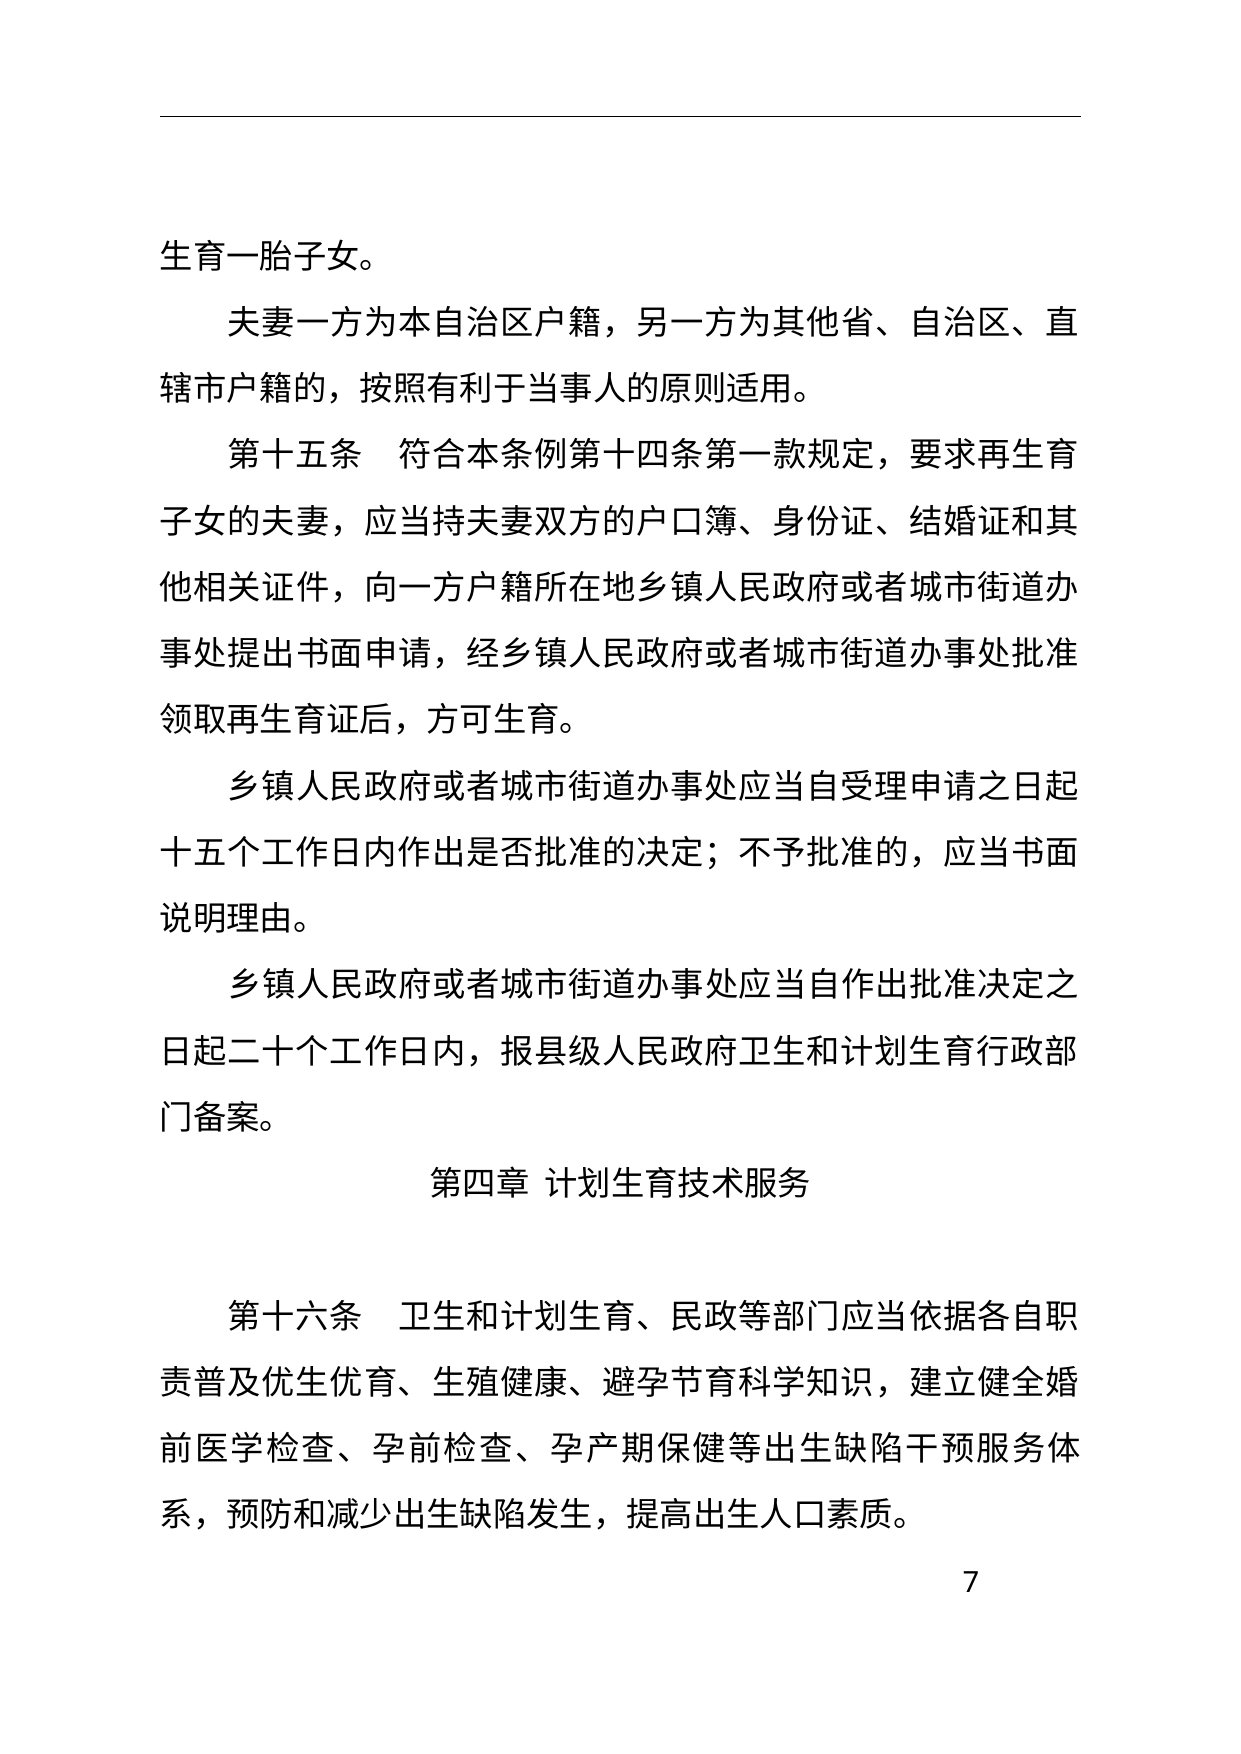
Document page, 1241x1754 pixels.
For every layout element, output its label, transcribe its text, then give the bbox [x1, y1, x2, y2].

text 第十五条 符合本条例第十四条第一款规定，要求再生育子女的夫妻，应当持夫妻双方的户口簿、身份证、结婚证和其他相关证件，向一方户籍所在地乡镇人民政府或者城市街道办事处提出书面申请，经乡镇人民政府或者城市街道办事处批准领取再生育证后，方可生育。 [159, 419, 1081, 750]
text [159, 220, 1081, 287]
text 乡镇人民政府或者城市街道办事处应当自受理申请之日起十五个工作日内作出是否批准的决定；不予批准的，应当书面说明理由。 [159, 750, 1081, 949]
text 第四章 计划生育技术服务 [159, 1148, 1081, 1214]
text 乡镇人民政府或者城市街道办事处应当自作出批准决定之日起二十个工作日内，报县级人民政府卫生和计划生育行政部门备案。 [159, 949, 1081, 1148]
text 第十六条 卫生和计划生育、民政等部门应当依据各自职责普及优生优育、生殖健康、避孕节育科学知识，建立健全婚前医学检查、孕前检查、孕产期保健等出生缺陷干预服务体系，预防和减少出生缺陷发生，提高出生人口素质。 [159, 1280, 1081, 1545]
text 夫妻一方为本自治区户籍，另一方为其他省、自治区、直辖市户籍的，按照有利于当事人的原则适用。 [159, 287, 1081, 419]
